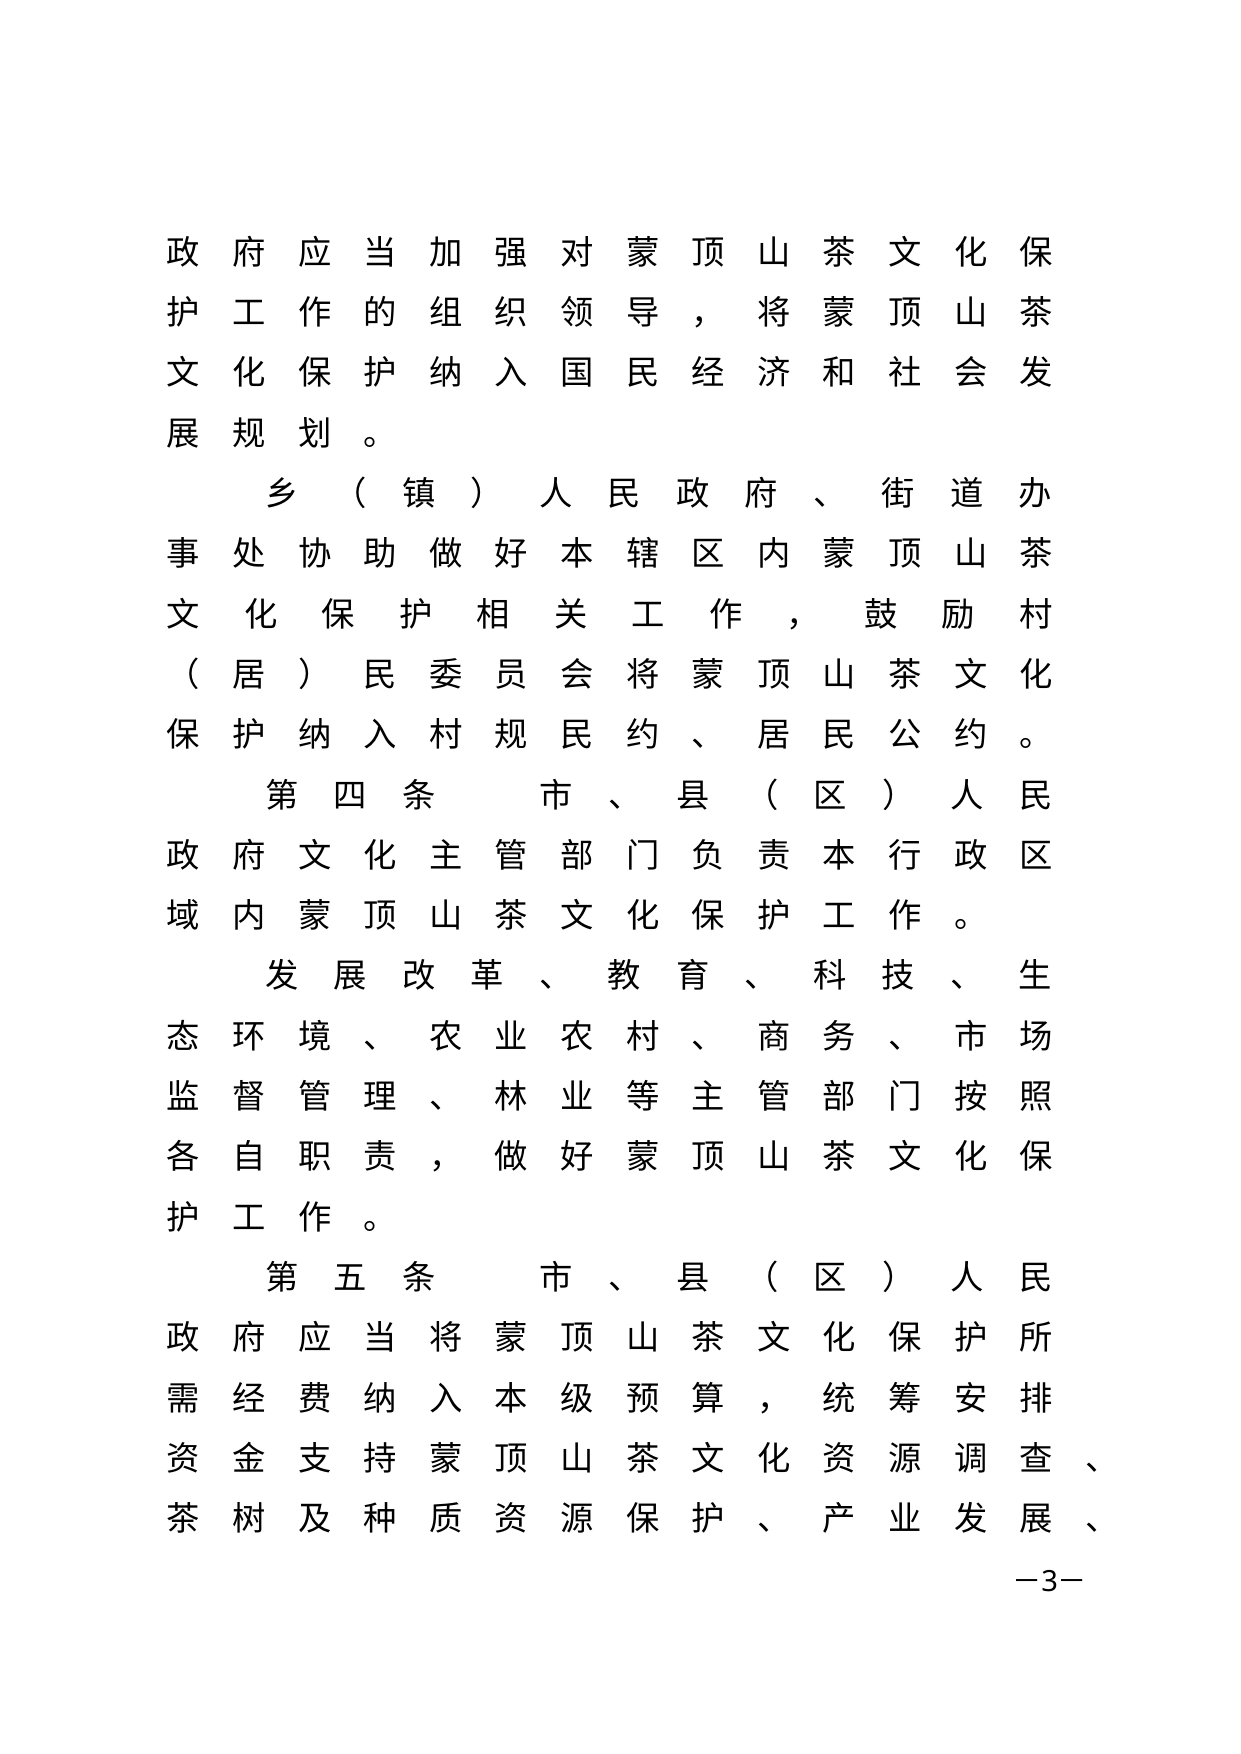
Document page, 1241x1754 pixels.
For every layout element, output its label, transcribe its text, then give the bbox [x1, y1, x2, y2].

text 第四条 市、县（区）人民政府文化主管部门负责本行政区域内蒙顶山茶文化保护工作。 [167, 762, 1085, 943]
text 乡（镇）人民政府、街道办事处协助做好本辖区内蒙顶山茶文化保护相关工作，鼓励村（居）民委员会将蒙顶山茶文化保护纳入村规民约、居民公约。 [167, 461, 1085, 762]
text 发展改革、教育、科技、生态环境、农业农村、商务、市场监督管理、林业等主管部门按照各自职责，做好蒙顶山茶文化保护工作。 [167, 943, 1085, 1245]
text 第五条 市、县（区）人民政府应当将蒙顶山茶文化保护所需经费纳入本级预算，统筹安排资金支持蒙顶山茶文化资源调查、茶树及种质资源保护、产业发展、品牌保护、传播推广、科技创新和人才培养等工作。 [167, 1245, 1085, 1546]
text 第三条 市、县（区）人民政府应当加强对蒙顶山茶文化保护工作的组织领导，将蒙顶山茶文化保护纳入国民经济和社会发展规划。 [167, 219, 1085, 461]
